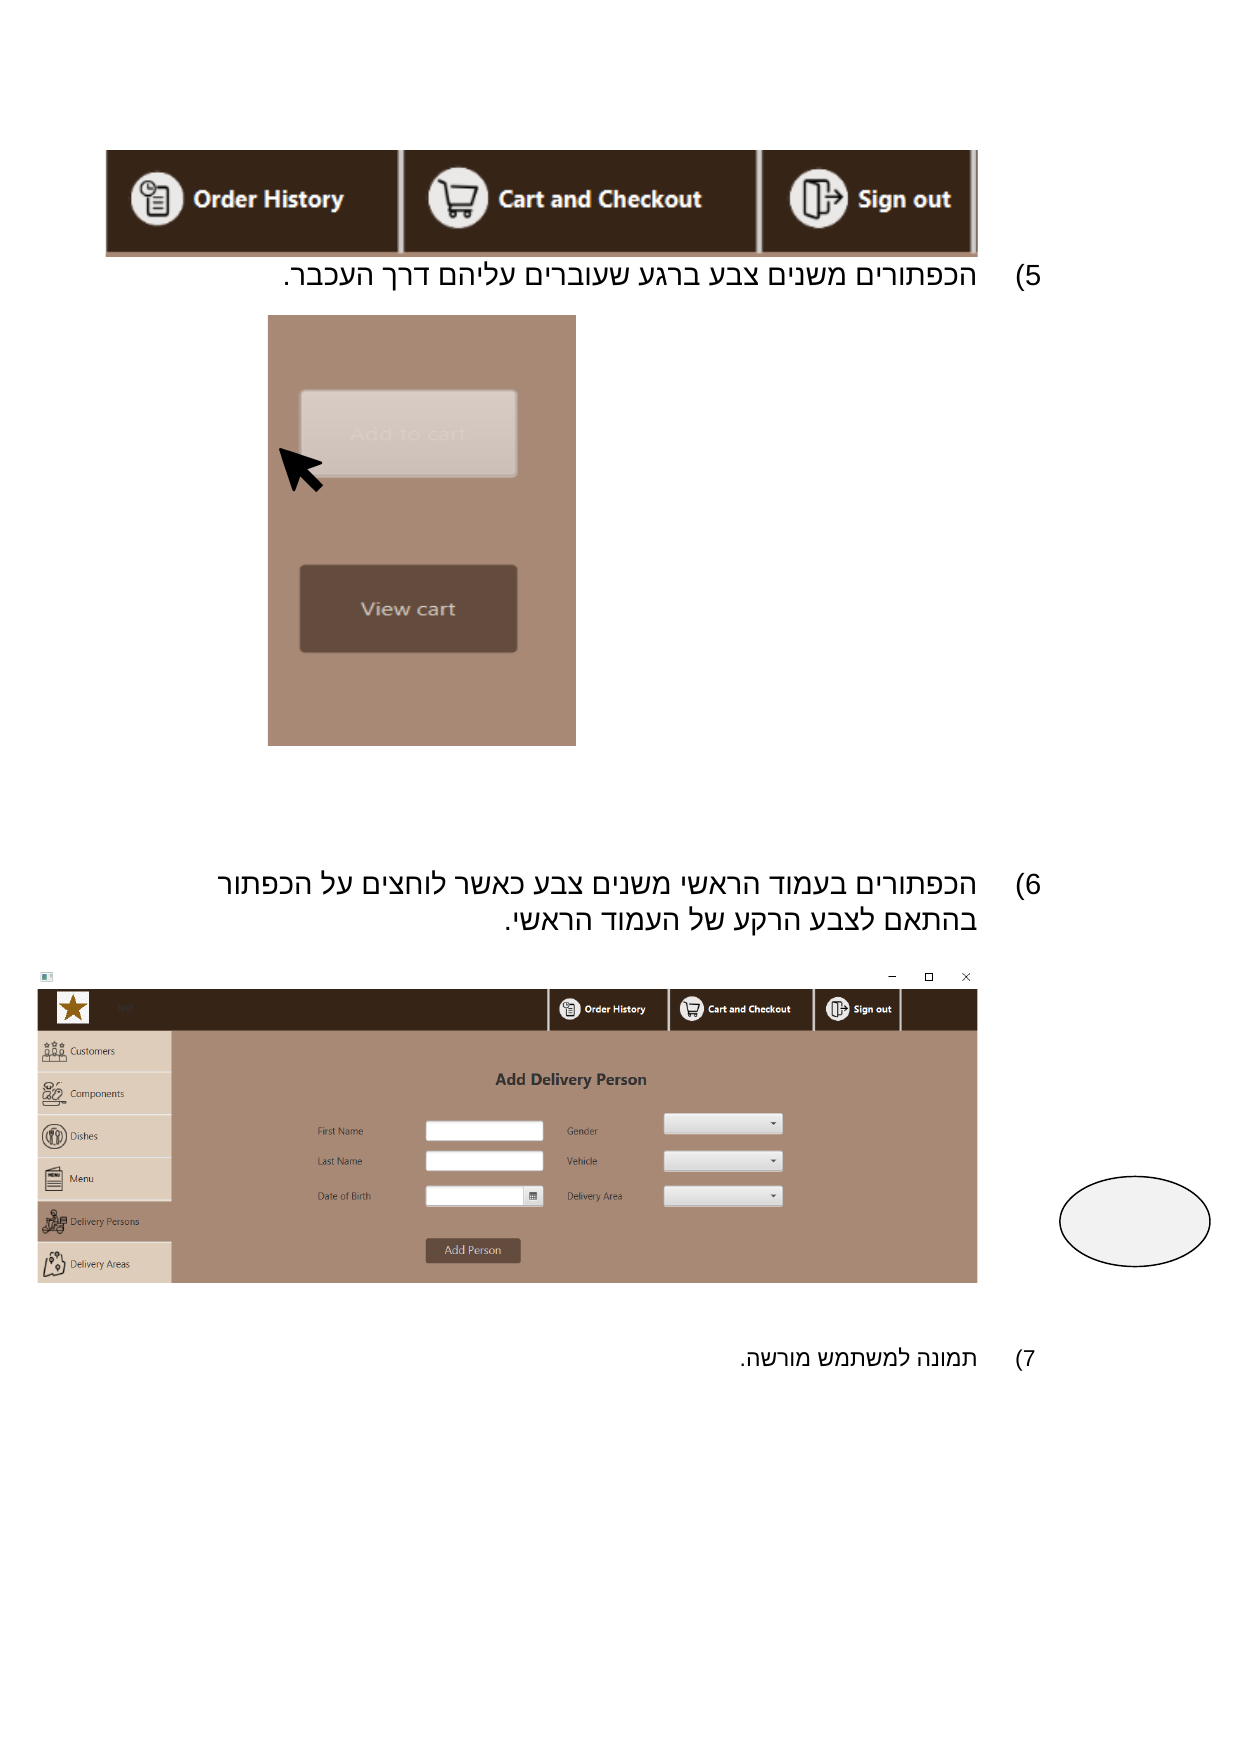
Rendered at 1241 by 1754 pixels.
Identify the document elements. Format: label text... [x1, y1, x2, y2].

list תמונה למשתמש מורשה. [150, 1345, 1015, 1372]
list הכפתורים בעמוד הראשי משנים צבע כאשר לוחצים על הכפתור בהתאם לצבע הרקע של העמוד הראשי. [150, 867, 1015, 937]
picture [263, 315, 576, 744]
picture [105, 150, 978, 257]
picture [37, 969, 978, 1283]
list הכפתורים משנים צבע ברגע שעוברים עליהם דרך העכבר. [150, 258, 1015, 292]
